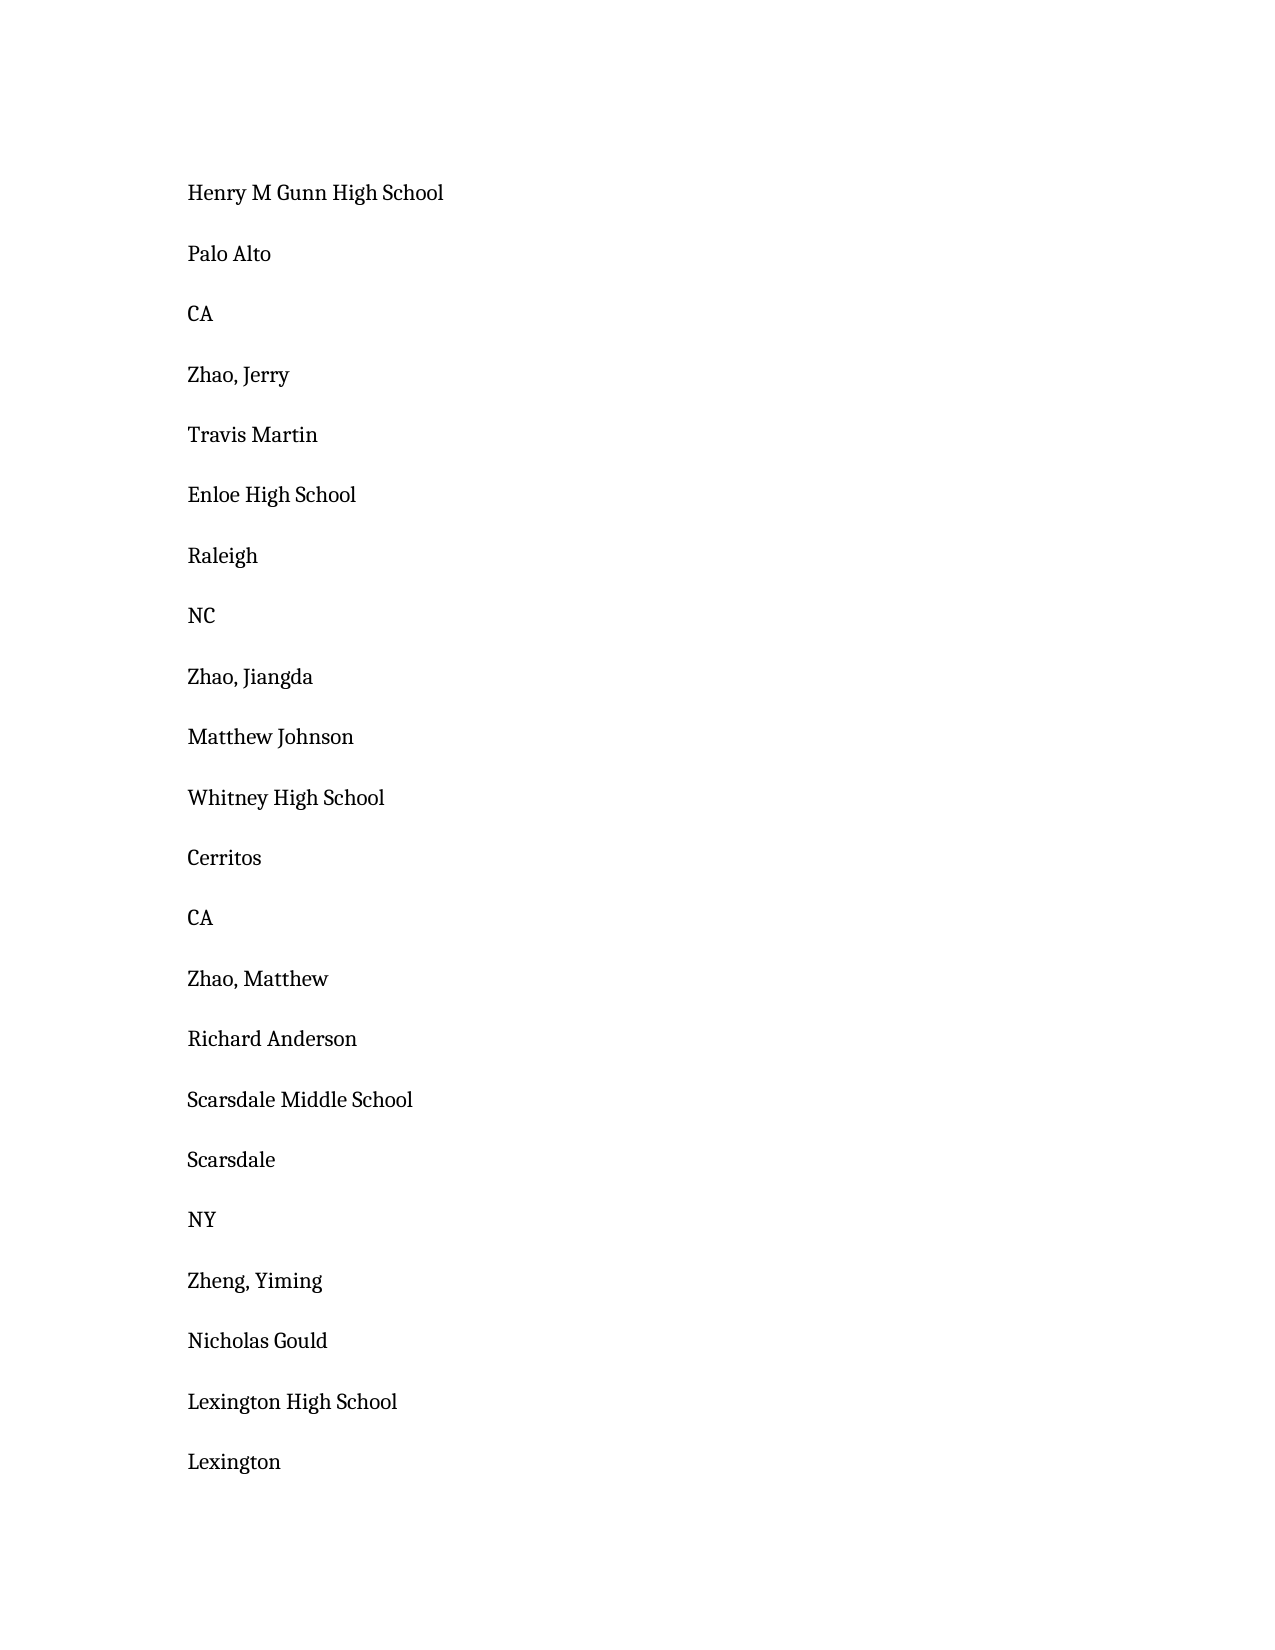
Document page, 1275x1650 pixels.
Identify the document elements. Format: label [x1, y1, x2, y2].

text [187, 150, 1087, 1475]
